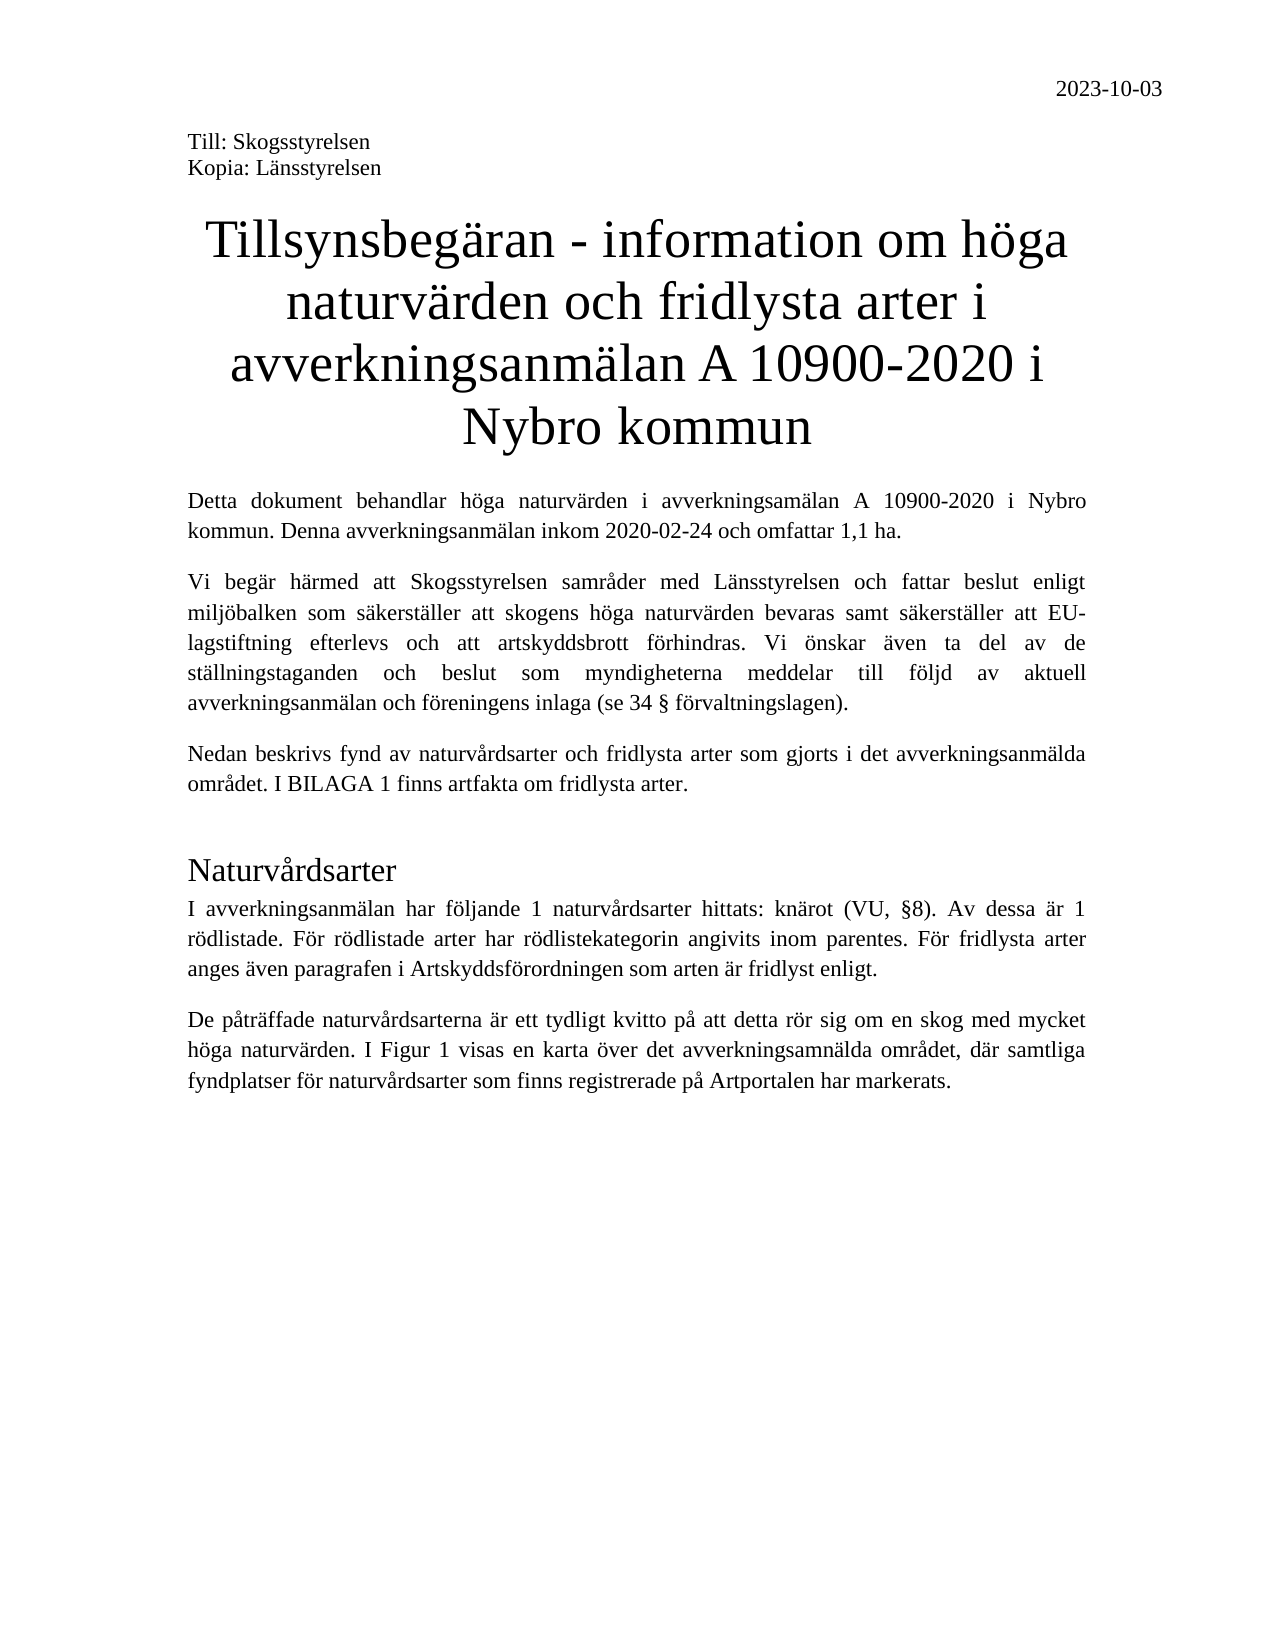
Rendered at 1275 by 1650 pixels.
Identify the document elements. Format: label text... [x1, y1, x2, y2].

subtitle Naturvårdsarter [187, 851, 1087, 889]
text Detta dokument behandlar höga naturvärden i avverkningsamälan A 10900-2020 i Nybro kommun. Denna avverkningsanmälan inkom 2020-02-24 och omfattar 1,1 ha. [187, 487, 1087, 544]
text Nedan beskrivs fynd av naturvårdsarter och fridlysta arter som gjorts i det avverkningsanmälda området. I BILAGA 1 finns artfakta om fridlysta arter. [187, 740, 1087, 797]
text De påträffade naturvårdsarterna är ett tydligt kvitto på att detta rör sig om en skog med mycket höga naturvärden. I Figur 1 visas en karta över det avverkningsamnälda området, där samtliga fyndplatser för naturvårdsarter som finns registrerade på Artportalen har markerats. [187, 1006, 1087, 1093]
text I avverkningsanmälan har följande 1 naturvårdsarter hittats: knärot (VU, §8). Av dessa är 1 rödlistade. För rödlistade arter har rödlistekategorin angivits inom parentes. För fridlysta arter anges även paragrafen i Artskyddsförordningen som arten är fridlyst enligt. [187, 895, 1087, 982]
title Tillsynsbegäran - information om höga naturvärden och fridlysta arter i avverkningsanmälan A 10900-2020 i Nybro kommun [187, 207, 1087, 456]
text Vi begär härmed att Skogsstyrelsen samråder med Länsstyrelsen och fattar beslut enligt miljöbalken som säkerställer att skogens höga naturvärden bevaras samt säkerställer att EU-lagstiftning efterlevs och att artskyddsbrott förhindras. Vi önskar även ta del av de ställningstaganden och beslut som myndigheterna meddelar till följd av aktuell avverkningsanmälan och föreningens inlaga (se 34 § förvaltningslagen). [187, 568, 1087, 716]
